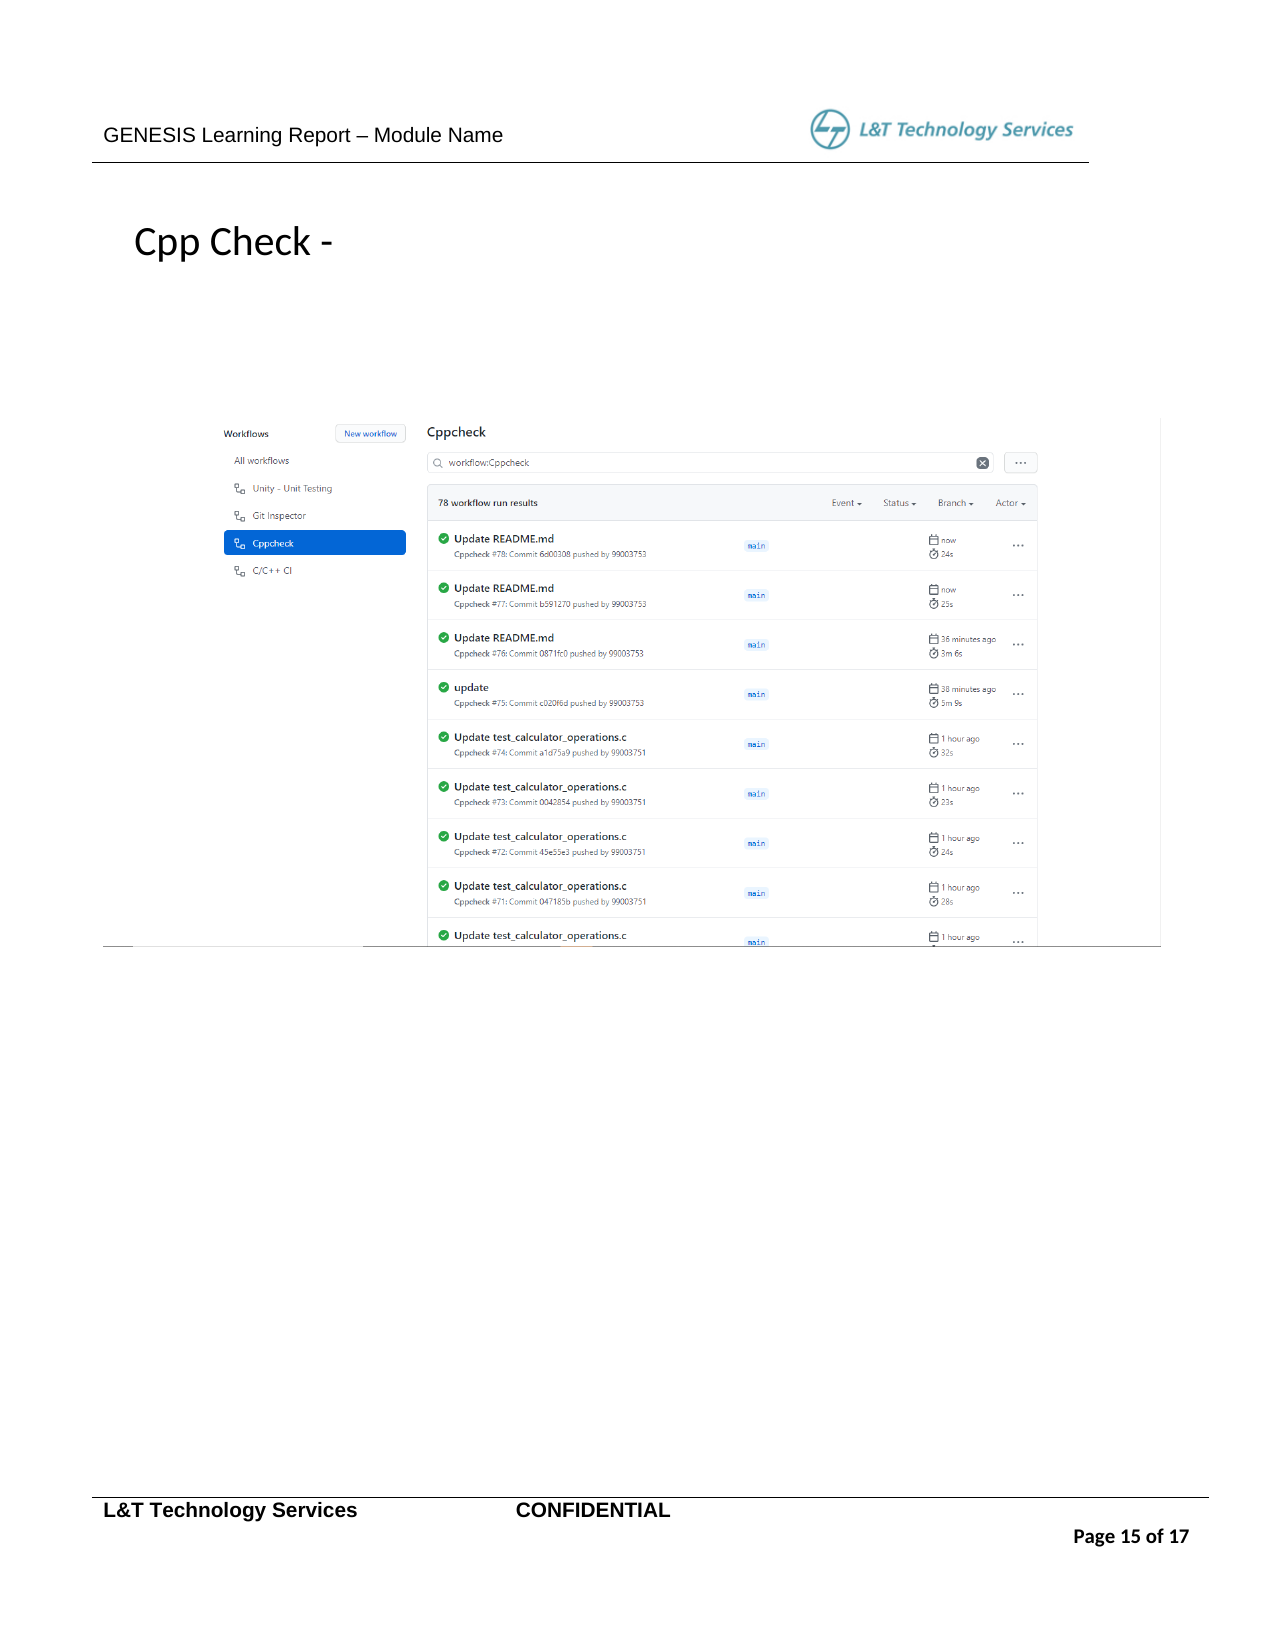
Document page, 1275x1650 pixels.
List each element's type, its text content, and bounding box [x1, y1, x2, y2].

picture [103, 418, 1161, 947]
text Cpp Check - [103, 215, 1162, 266]
